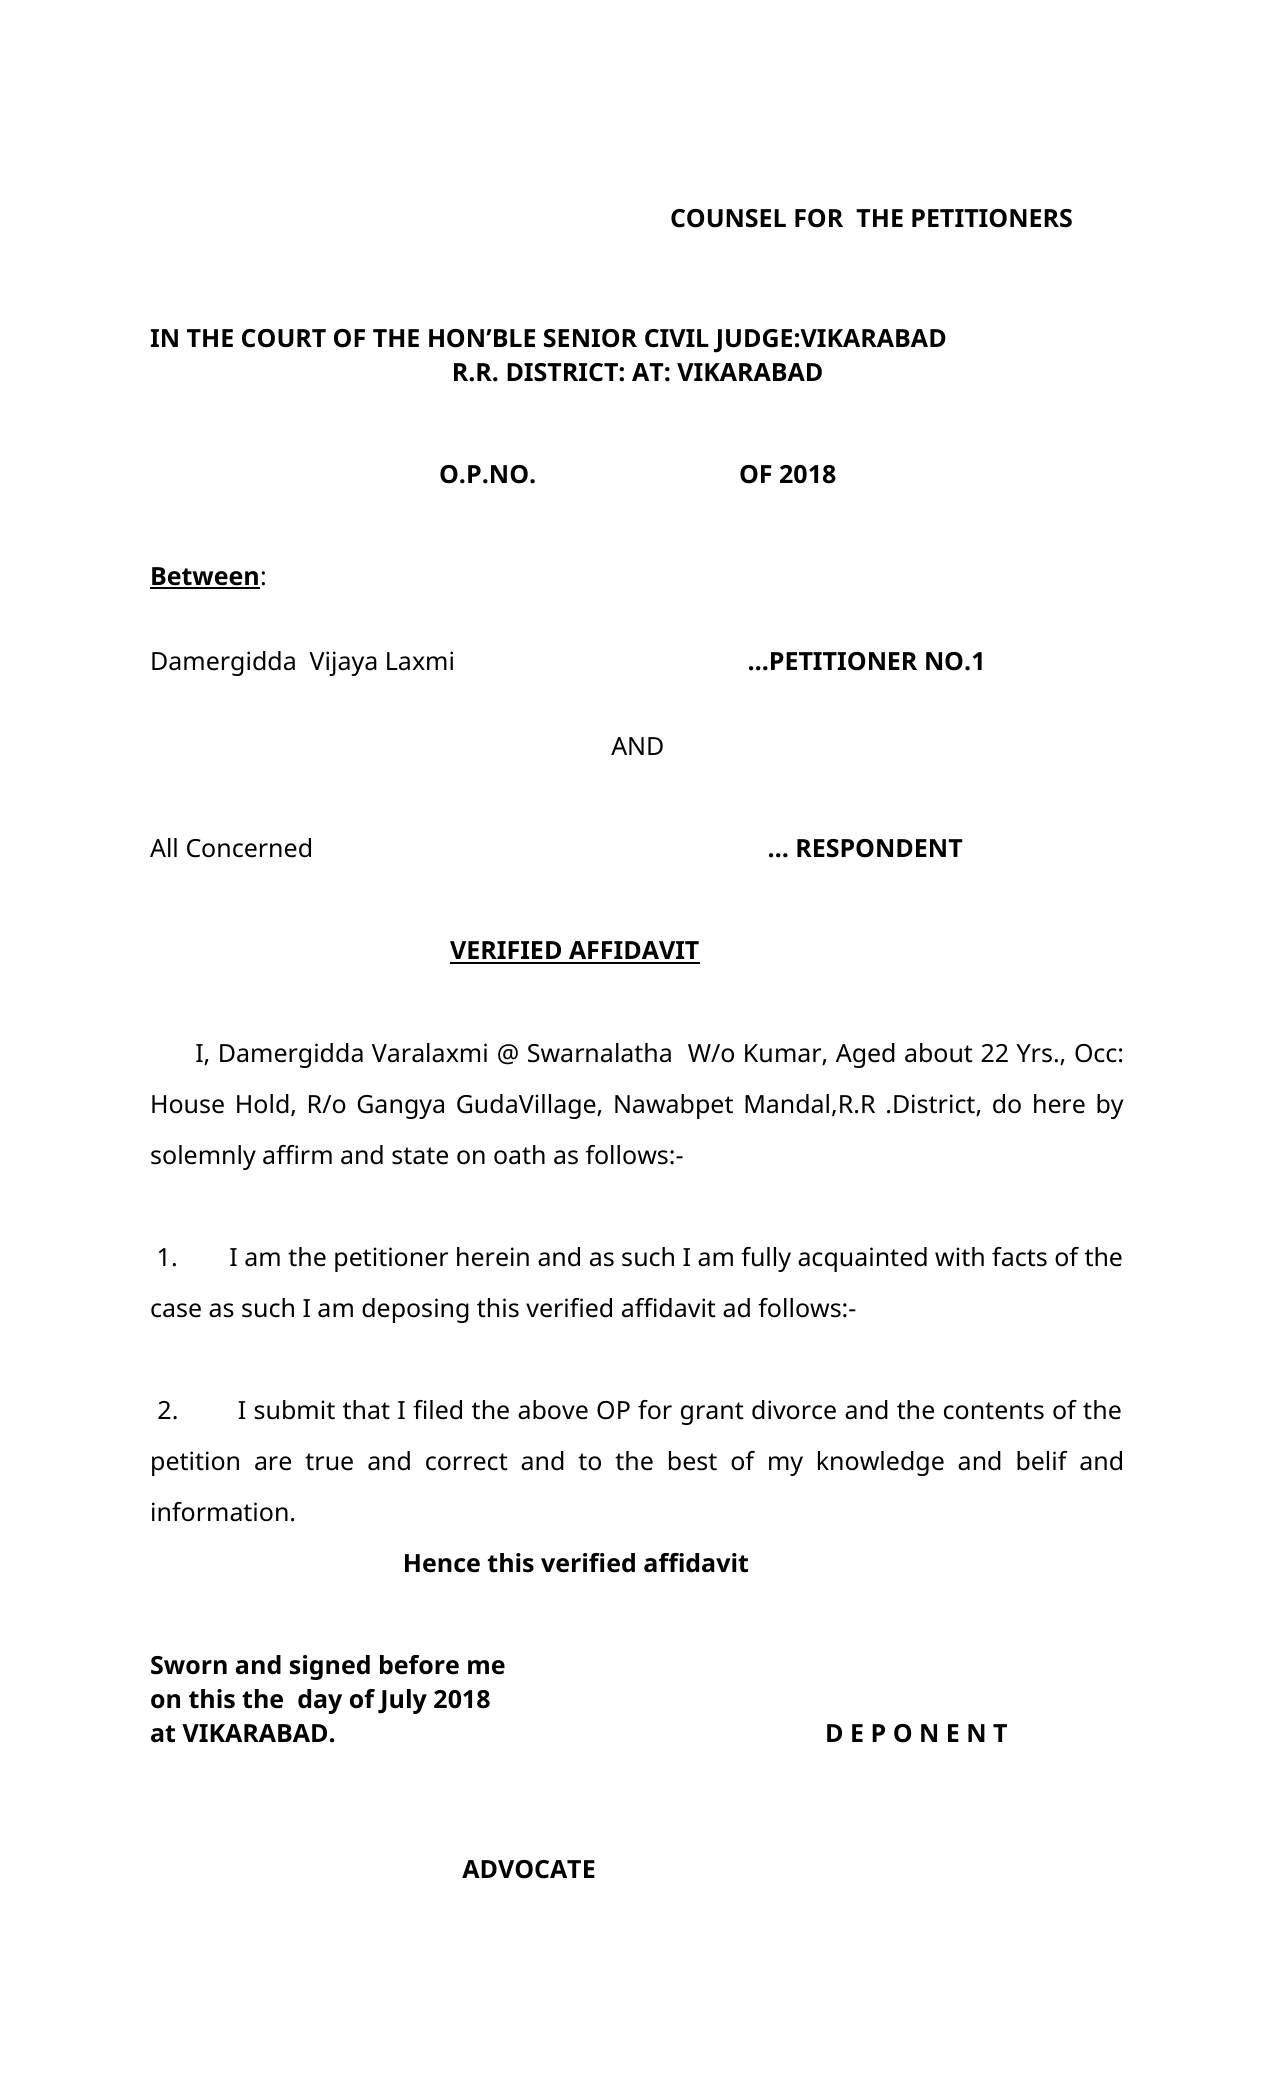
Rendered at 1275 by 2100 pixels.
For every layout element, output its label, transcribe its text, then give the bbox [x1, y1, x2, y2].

text O.P.NO. OF 2018 [150, 456, 1125, 491]
text All Concerned … RESPONDENT [150, 831, 1125, 865]
text ADVOCATE [225, 1852, 1125, 1886]
text 2. I submit that I filed the above OP for grant divorce and the contents of the petition are true and correct and to the best of my knowledge and belif and information. [150, 1392, 1125, 1529]
text at VIKARABAD. D E P O N E N T [150, 1716, 1125, 1750]
text R.R. DISTRICT: AT: VIKARABAD [150, 354, 1125, 388]
text COUNSEL FOR THE PETITIONERS [670, 201, 1261, 235]
text on this the day of July 2018 [150, 1682, 1125, 1716]
text AND [150, 729, 1125, 763]
text I, Damergidda Varalaxmi @ Swarnalatha W/o Kumar, Aged about 22 Yrs., Occ: House Hold, R/o Gangya GudaVillage, Nawabpet Mandal,R.R .District, do here by solemnly affirm and state on oath as follows:- [150, 1035, 1125, 1171]
text Sworn and signed before me [150, 1648, 1125, 1682]
text IN THE COURT OF THE HON’BLE SENIOR CIVIL JUDGE:VIKARABAD [150, 320, 1125, 354]
text VERIFIED AFFIDAVIT [375, 933, 1125, 967]
text Between: [150, 559, 1125, 593]
text 1. I am the petitioner herein and as such I am fully acquainted with facts of the case as such I am deposing this verified affidavit ad follows:- [150, 1239, 1125, 1324]
text Hence this verified affidavit [150, 1546, 1125, 1580]
text Damergidda Vijaya Laxmi …PETITIONER NO.1 [150, 644, 1125, 678]
